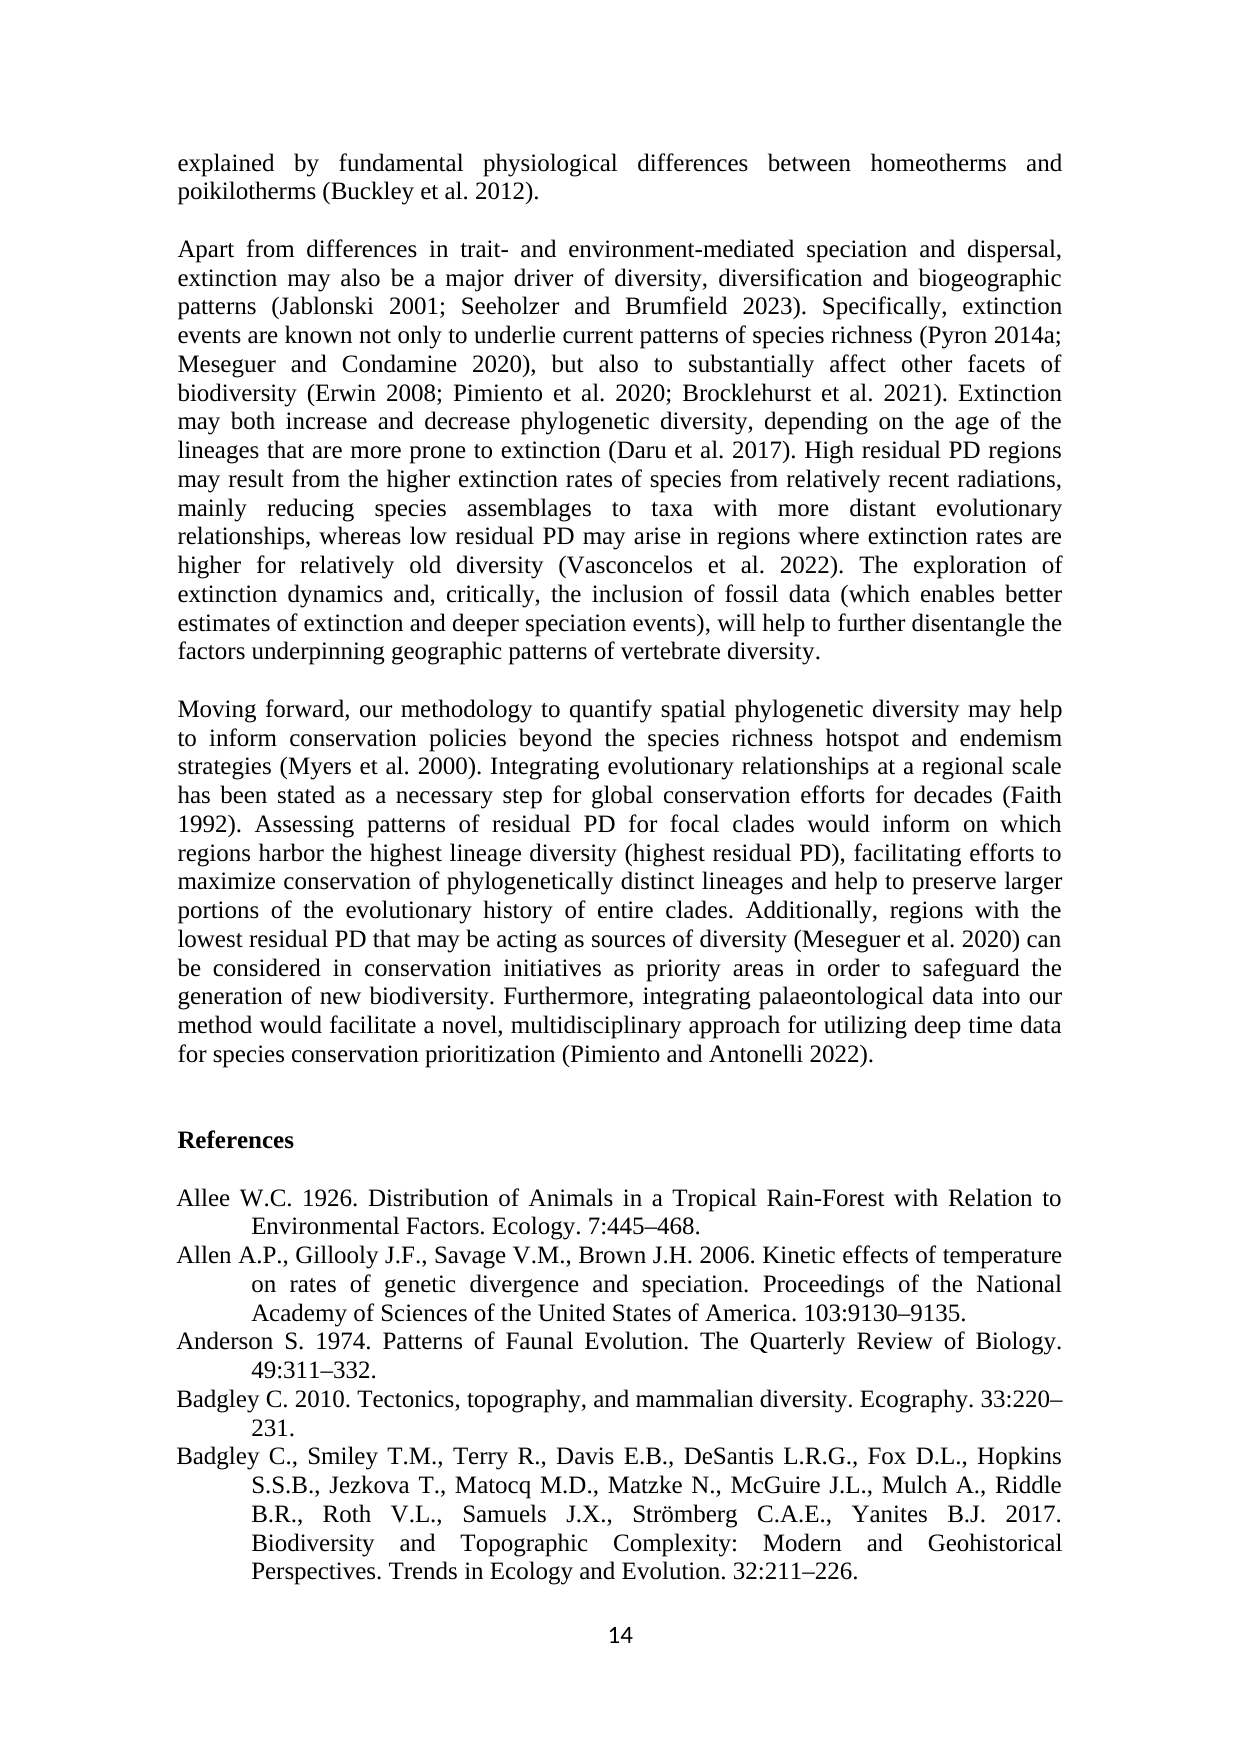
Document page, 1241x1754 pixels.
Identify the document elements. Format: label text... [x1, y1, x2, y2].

text Allen A.P., Gillooly J.F., Savage V.M., Brown J.H. 2006. Kinetic effects of temperature on rates of genetic divergence and speciation. Proceedings of the National Academy of Sciences of the United States of America. 103:9130–9135. [176, 1240, 1063, 1326]
text References [177, 1125, 1063, 1154]
text Anderson S. 1974. Patterns of Faunal Evolution. The Quarterly Review of Biology. 49:311–332. [176, 1326, 1063, 1384]
text Allee W.C. 1926. Distribution of Animals in a Tropical Rain-Forest with Relation to Environmental Factors. Ecology. 7:445–468. [176, 1183, 1063, 1240]
text Apart from differences in trait- and environment-mediated speciation and dispersal, extinction may also be a major driver of diversity, diversification and biogeographic patterns (Jablonski 2001; Seeholzer and Brumfield 2023). Specifically, extinction events are known not only to underlie current patterns of species richness (Pyron 2014a; Meseguer and Condamine 2020), but also to substantially affect other facets of biodiversity (Erwin 2008; Pimiento et al. 2020; Brocklehurst et al. 2021). Extinction may both increase and decrease phylogenetic diversity, depending on the age of the lineages that are more prone to extinction (Daru et al. 2017). High residual PD regions may result from the higher extinction rates of species from relatively recent radiations, mainly reducing species assemblages to taxa with more distant evolutionary relationships, whereas low residual PD may arise in regions where extinction rates are higher for relatively old diversity (Vasconcelos et al. 2022). The exploration of extinction dynamics and, critically, the inclusion of fossil data (which enables better estimates of extinction and deeper speciation events), will help to further disentangle the factors underpinning geographic patterns of vertebrate diversity. [177, 234, 1063, 665]
text Badgley C. 2010. Tectonics, topography, and mammalian diversity. Ecography. 33:220–231. [176, 1384, 1063, 1441]
text Moving forward, our methodology to quantify spatial phylogenetic diversity may help to inform conservation policies beyond the species richness hotspot and endemism strategies (Myers et al. 2000). Integrating evolutionary relationships at a regional scale has been stated as a necessary step for global conservation efforts for decades (Faith 1992). Assessing patterns of residual PD for focal clades would inform on which regions harbor the highest lineage diversity (highest residual PD), facilitating efforts to maximize conservation of phylogenetically distinct lineages and help to preserve larger portions of the evolutionary history of entire clades. Additionally, regions with the lowest residual PD that may be acting as sources of diversity (Meseguer et al. 2020) can be considered in conservation initiatives as priority areas in order to safeguard the generation of new biodiversity. Furthermore, integrating palaeontological data into our method would facilitate a novel, multidisciplinary approach for utilizing deep time data for species conservation prioritization (Pimiento and Antonelli 2022). [177, 694, 1063, 1068]
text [177, 148, 1063, 205]
text Badgley C., Smiley T.M., Terry R., Davis E.B., DeSantis L.R.G., Fox D.L., Hopkins S.S.B., Jezkova T., Matocq M.D., Matzke N., McGuire J.L., Mulch A., Riddle B.R., Roth V.L., Samuels J.X., Strömberg C.A.E., Yanites B.J. 2017. Biodiversity and Topographic Complexity: Modern and Geohistorical Perspectives. Trends in Ecology and Evolution. 32:211–226. [176, 1441, 1063, 1585]
